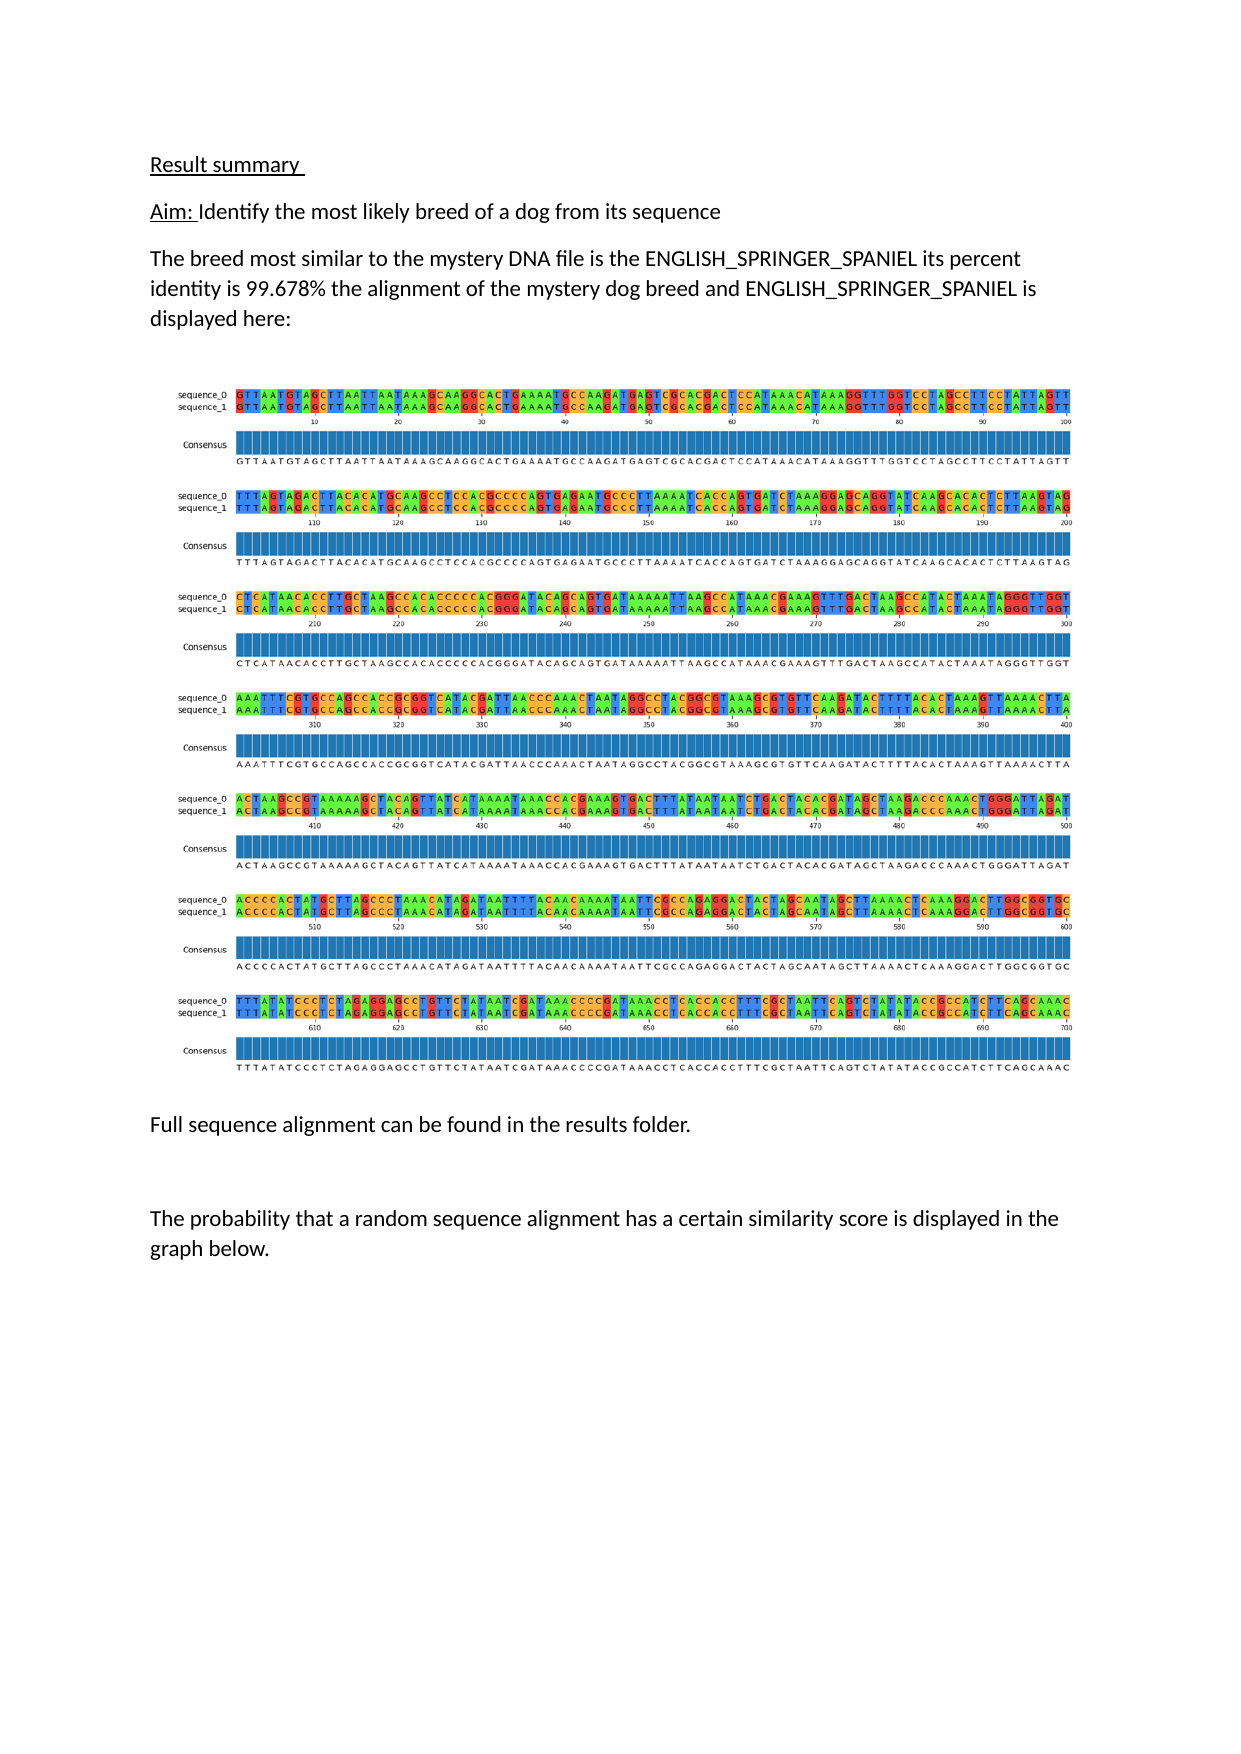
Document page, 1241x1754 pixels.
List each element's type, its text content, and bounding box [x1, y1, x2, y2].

text Aim: Identify the most likely breed of a dog from its sequence [150, 197, 1090, 225]
text The probability that a random sequence alignment has a certain similarity score is displayed in the graph below. [150, 1204, 1090, 1262]
text The breed most similar to the mystery DNA file is the ENGLISH_SPRINGER_SPANIEL its percent identity is 99.678% the alignment of the mystery dog breed and ENGLISH_SPRINGER_SPANIEL is displayed here: [150, 244, 1090, 332]
picture [150, 363, 1091, 1081]
text Result summary [150, 150, 1090, 178]
text Full sequence alignment can be found in the results folder. [150, 1110, 1090, 1138]
